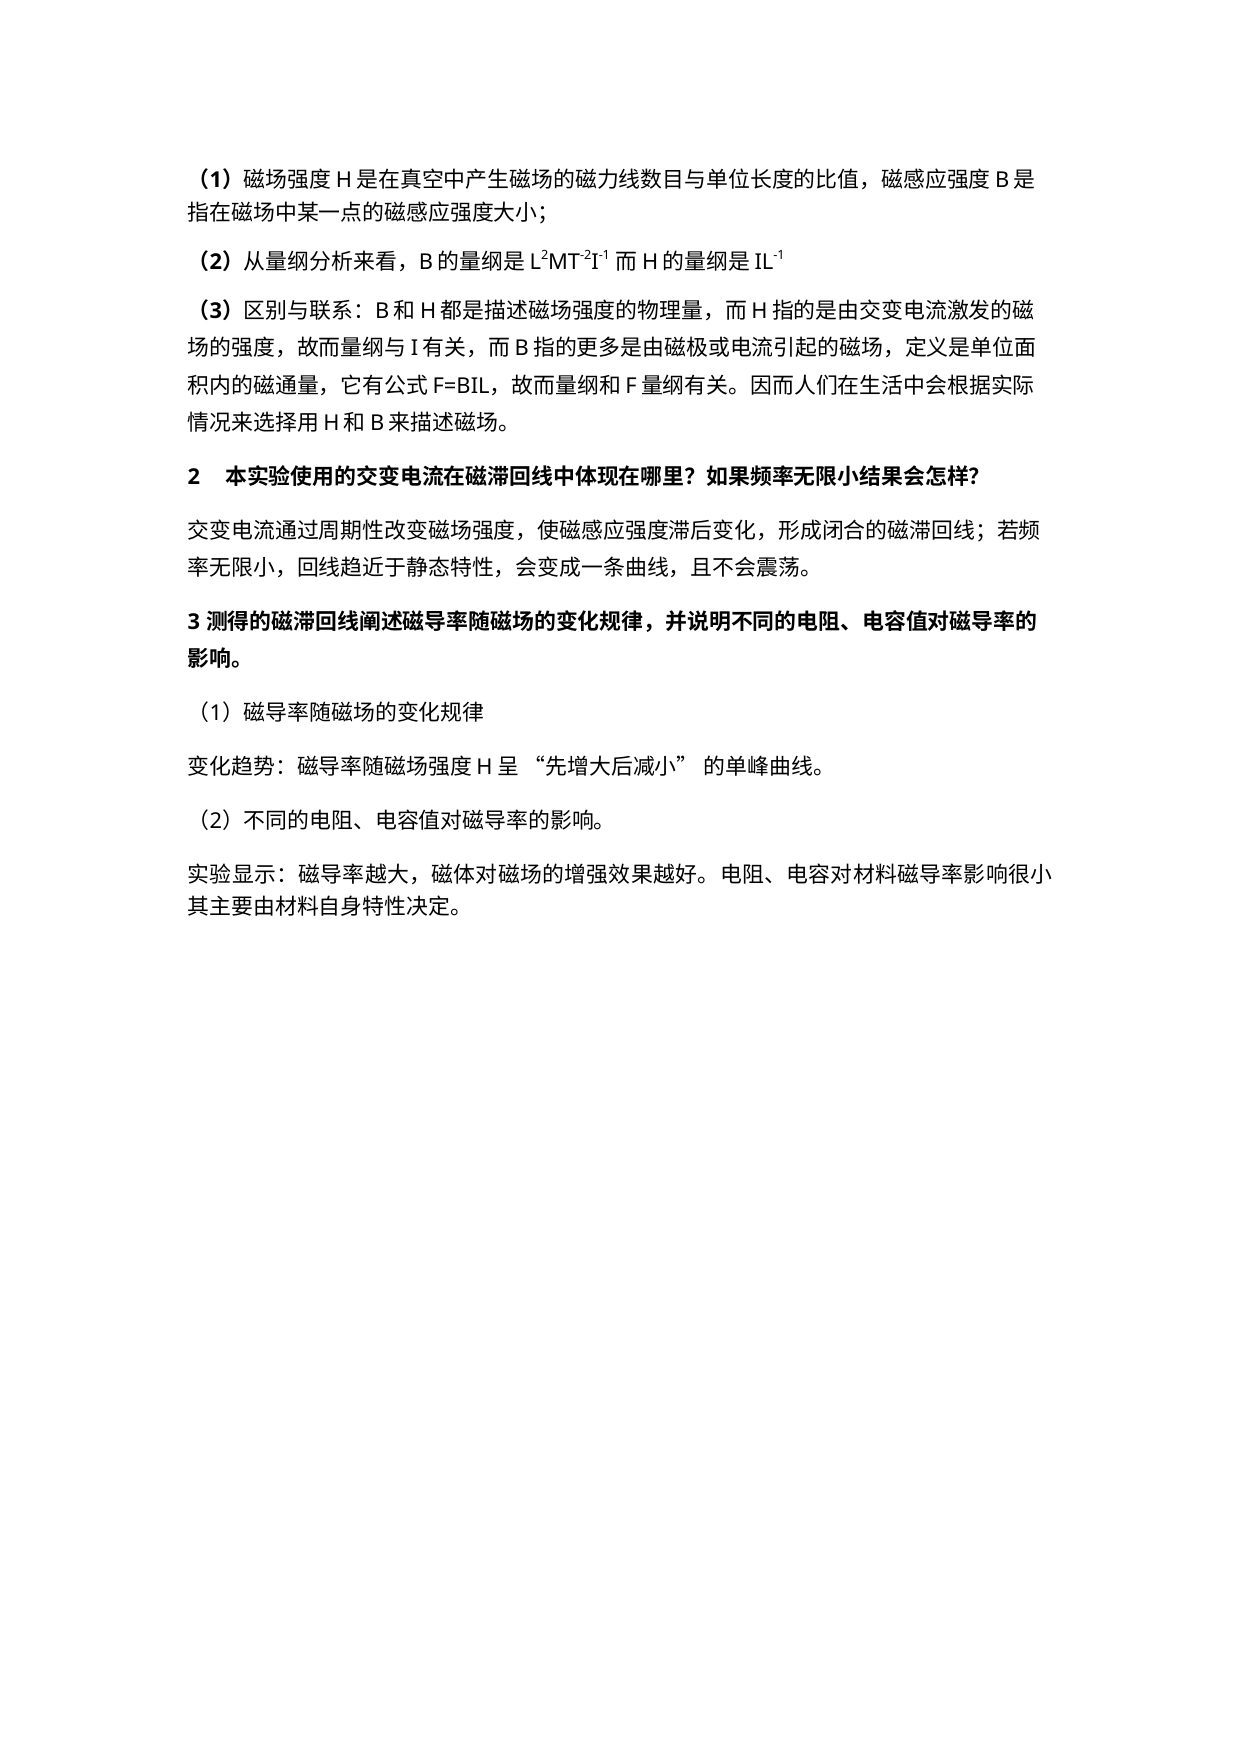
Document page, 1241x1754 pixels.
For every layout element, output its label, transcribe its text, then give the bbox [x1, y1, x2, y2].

text 交变电流通过周期性改变磁场强度，使磁感应强度滞后变化，形成闭合的磁滞回线；若频率无限小，回线趋近于静态特性，会变成一条曲线，且不会震荡。 [187, 512, 1053, 582]
text （2）不同的电阻、电容值对磁导率的影响。 [187, 802, 1053, 835]
text （3）区别与联系：B和H都是描述磁场强度的物理量，而H指的是由交变电流激发的磁场的强度，故而量纲与I有关，而B指的更多是由磁极或电流引起的磁场，定义是单位面积内的磁通量，它有公式F=BIL，故而量纲和F量纲有关。因而人们在生活中会根据实际情况来选择用H和B来描述磁场。 [187, 293, 1053, 437]
text 变化趋势：磁导率随磁场强度H呈 “先增大后减小” 的单峰曲线。 [187, 748, 1053, 781]
text （1）磁场强度H是在真空中产生磁场的磁力线数目与单位长度的比值，磁感应强度B是指在磁场中某一点的磁感应强度大小； [187, 162, 1053, 227]
text 3 测得的磁滞回线阐述磁导率随磁场的变化规律，并说明不同的电阻、电容值对磁导率的影响。 [187, 603, 1053, 673]
text （1）磁导率随磁场的变化规律 [187, 695, 1053, 727]
text （2）从量纲分析来看，B的量纲是L2MT-2I-1 而H的量纲是IL-1 [187, 244, 1053, 276]
text 实验显示：磁导率越大，磁体对磁场的增强效果越好。电阻、电容对材料磁导率影响很小，其主要由材料自身特性决定。 [187, 856, 1053, 921]
list 本实验使用的交变电流在磁滞回线中体现在哪里？如果频率无限小结果会怎样？ [187, 458, 1053, 491]
